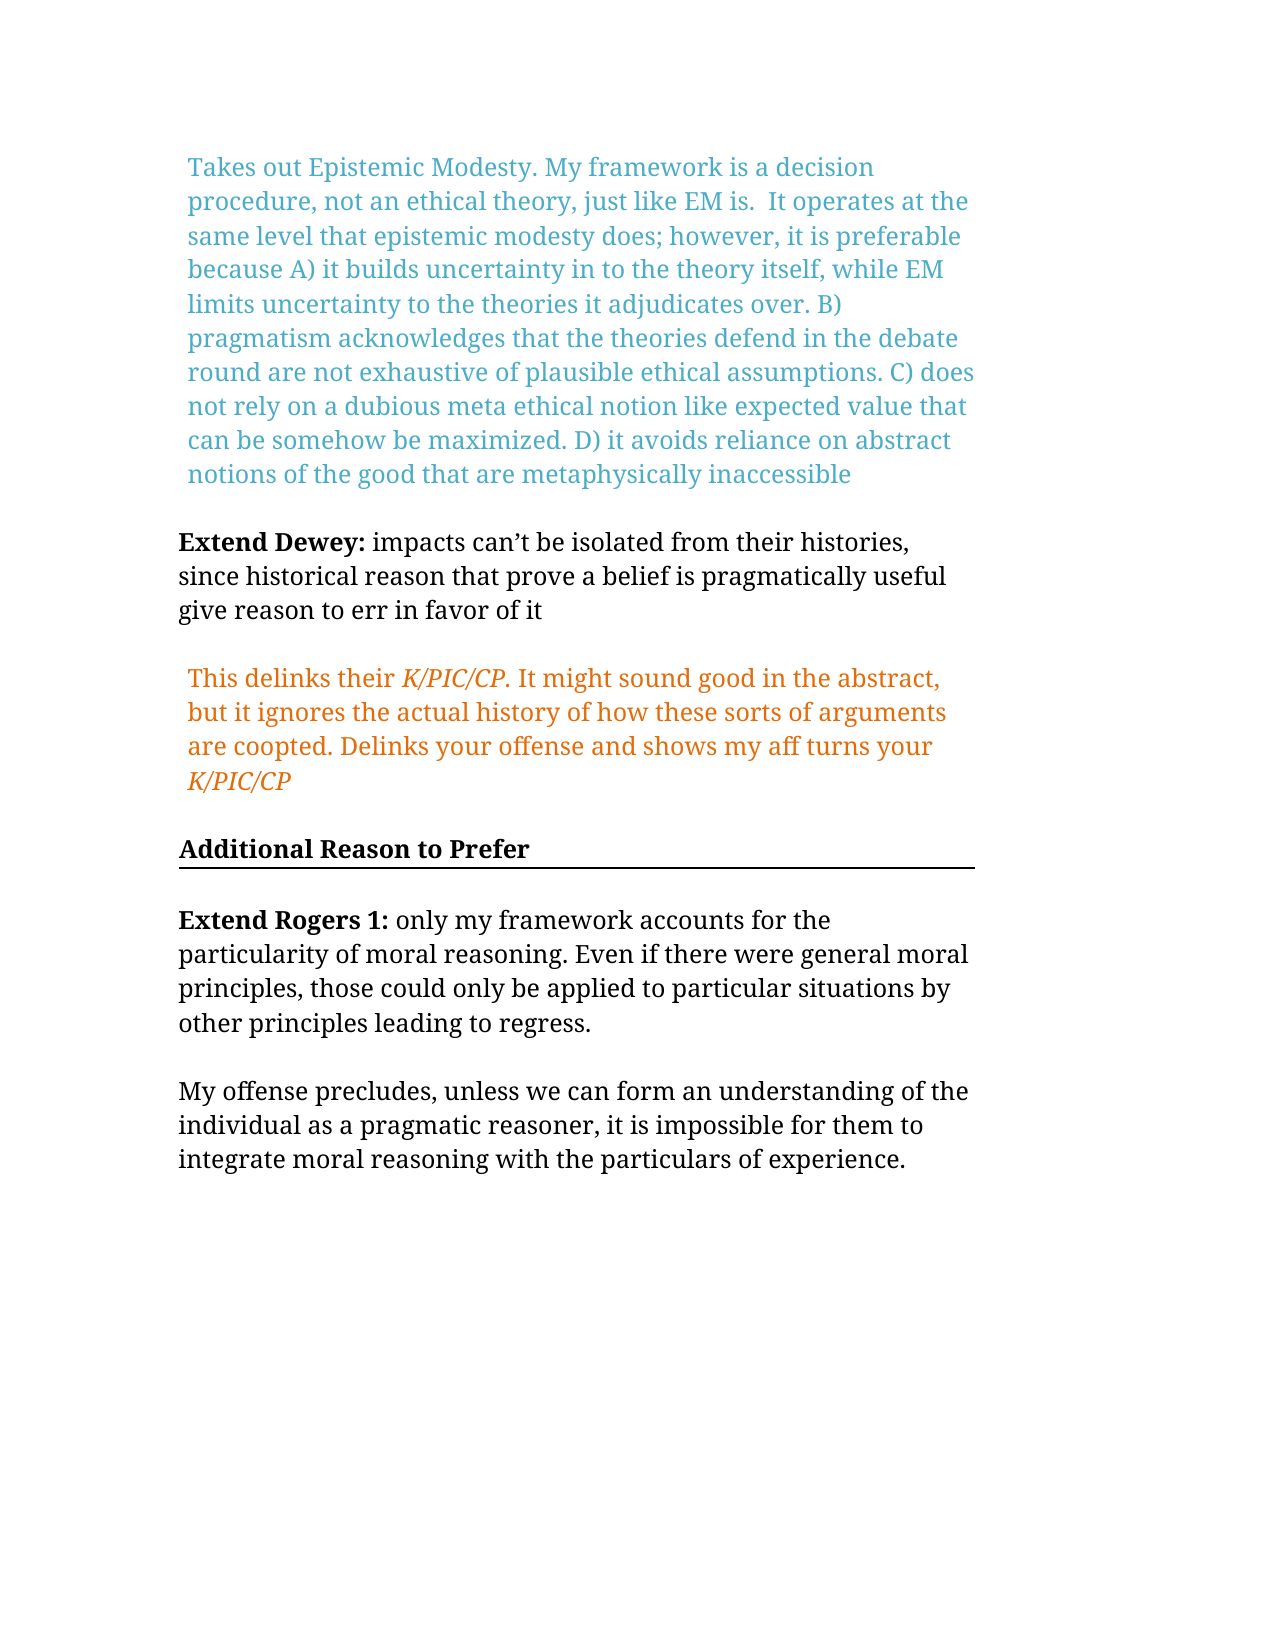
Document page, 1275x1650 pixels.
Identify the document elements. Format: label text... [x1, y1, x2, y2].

text Extend Dewey: impacts can’t be isolated from their histories, since historical reason that prove a belief is pragmatically useful give reason to err in favor of it [178, 525, 975, 627]
text This delinks their K/PIC/CP. It might sound good in the abstract, but it ignores the actual history of how these sorts of arguments are coopted. Delinks your offense and shows my aff turns your K/PIC/CP [187, 661, 975, 797]
text Additional Reason to Prefer [178, 831, 975, 869]
text My offense precludes, unless we can form an understanding of the individual as a pragmatic reasoner, it is impossible for them to integrate moral reasoning with the particulars of experience. [178, 1073, 975, 1176]
text Takes out Epistemic Modesty. My framework is a decision procedure, not an ethical theory, just like EM is. It operates at the same level that epistemic modesty does; however, it is preferable because A) it builds uncertainty in to the theory itself, while EM limits uncertainty to the theories it adjudicates over. B) pragmatism acknowledges that the theories defend in the debate round are not exhaustive of plausible ethical assumptions. C) does not rely on a dubious meta ethical notion like expected value that can be somehow be maximized. D) it avoids reliance on abstract notions of the good that are metaphysically inaccessible [187, 150, 975, 491]
text Extend Rogers 1: only my framework accounts for the particularity of moral reasoning. Even if there were general moral principles, those could only be applied to particular situations by other principles leading to regress. [178, 903, 975, 1039]
